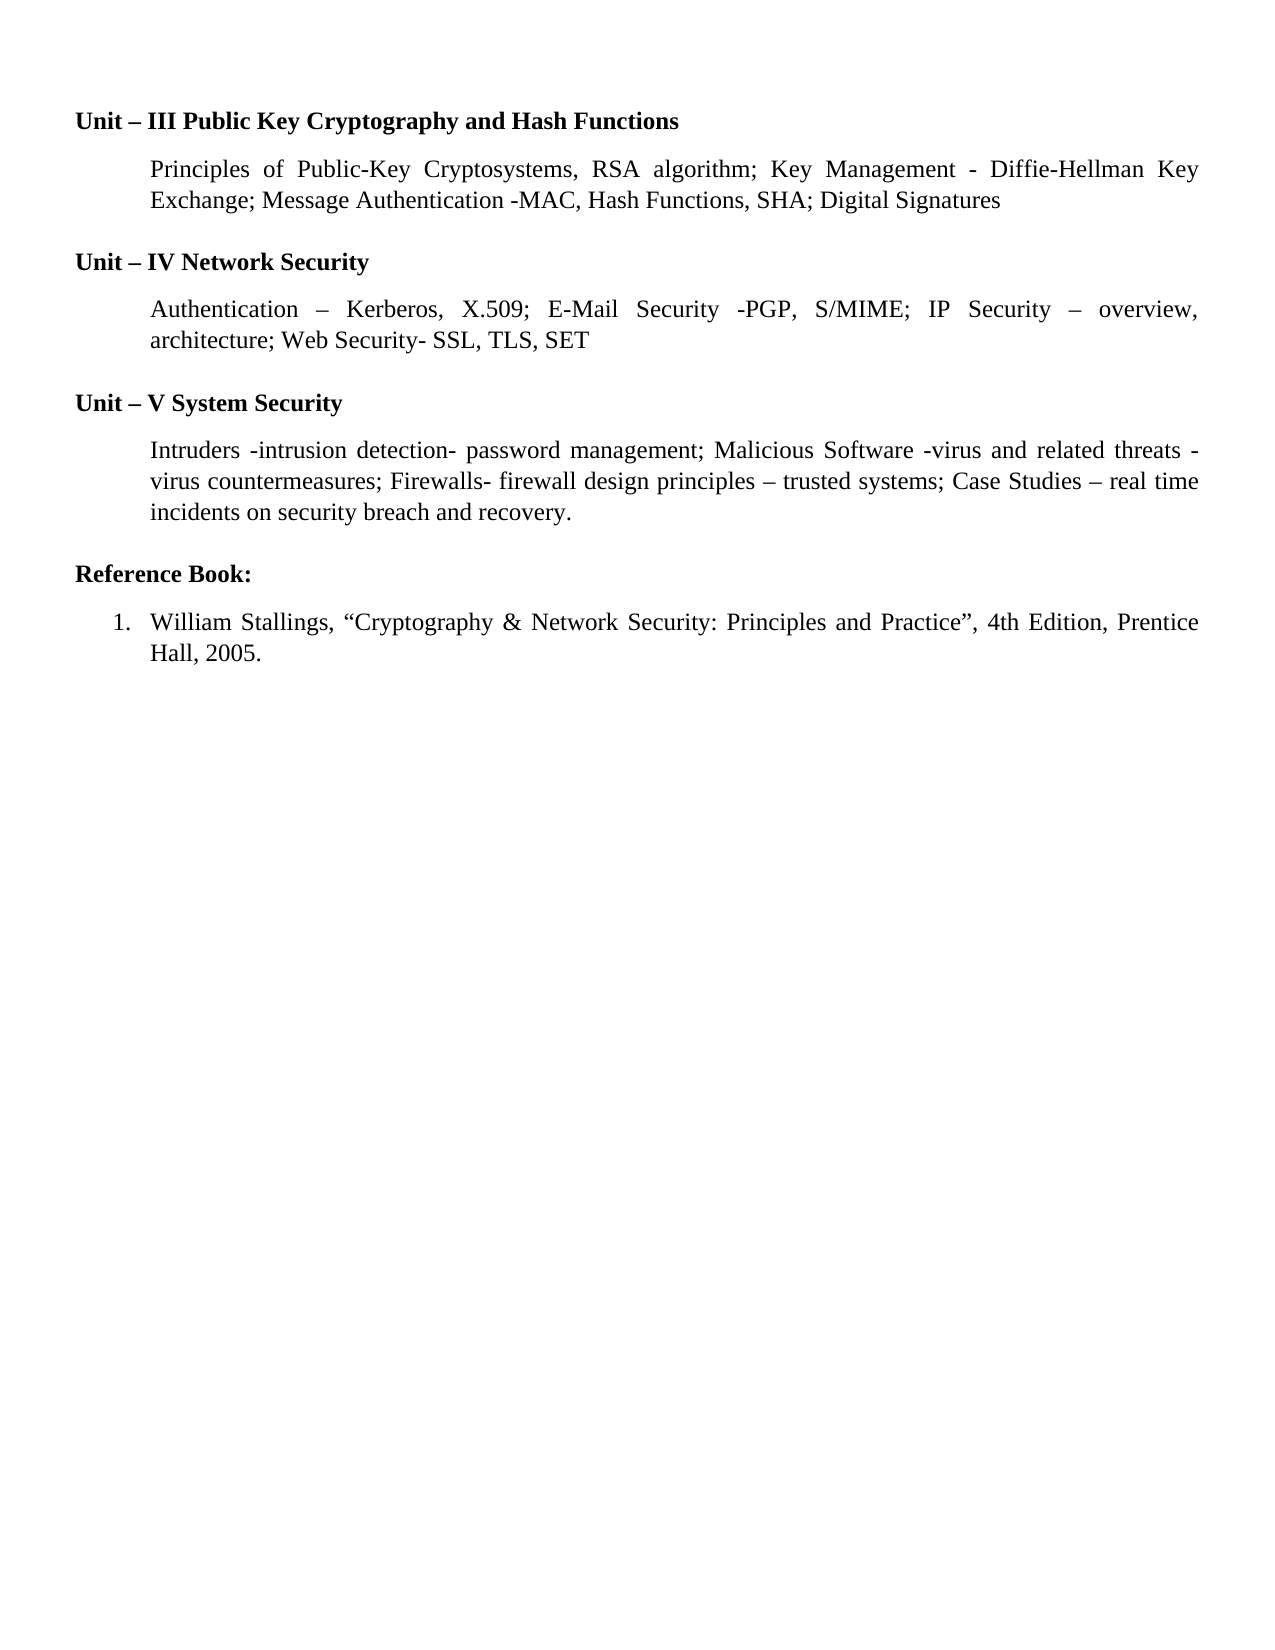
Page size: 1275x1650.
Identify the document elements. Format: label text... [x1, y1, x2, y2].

list William Stallings, “Cryptography & Network Security: Principles and Practice”, 4th Edition, Prentice Hall, 2005. [112, 607, 1200, 667]
text Unit – IV Network Security [75, 247, 1200, 276]
text Reference Book: [75, 559, 1200, 588]
text Unit – V System Security [75, 388, 1200, 416]
text Intruders -intrusion detection- password management; Malicious Software -virus and related threats -virus countermeasures; Firewalls- firewall design principles – trusted systems; Case Studies – real time incidents on security breach and recovery. [150, 435, 1200, 526]
text Principles of Public-Key Cryptosystems, RSA algorithm; Key Management - Diffie-Hellman Key Exchange; Message Authentication -MAC, Hash Functions, SHA; Digital Signatures [150, 154, 1200, 213]
text Unit – III Public Key Cryptography and Hash Functions [75, 106, 1200, 135]
text Authentication – Kerberos, X.509; E-Mail Security -PGP, S/MIME; IP Security – overview, architecture; Web Security- SSL, TLS, SET [150, 294, 1200, 354]
